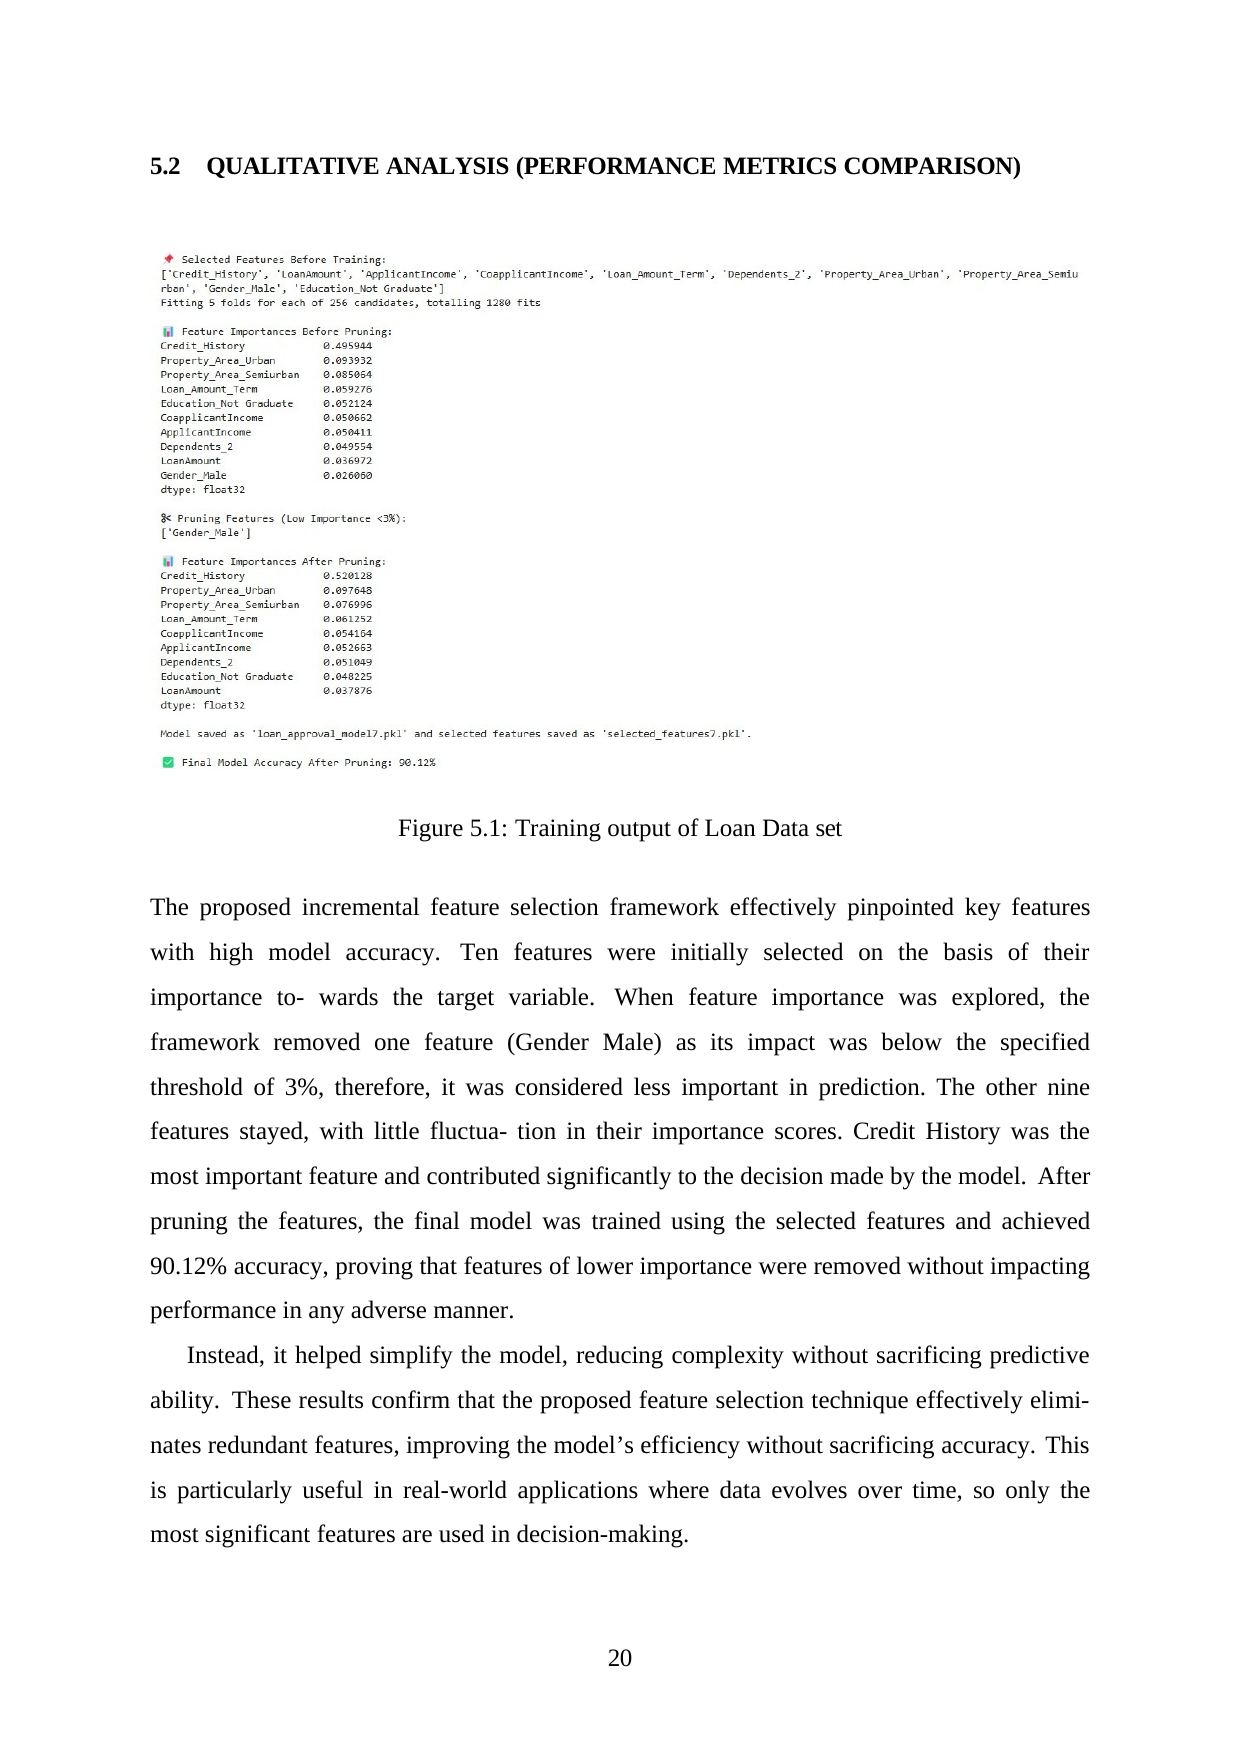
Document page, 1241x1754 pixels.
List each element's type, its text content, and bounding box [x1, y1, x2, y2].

text The proposed incremental feature selection framework effectively pinpointed key features with high model accuracy. Ten features were initially selected on the basis of their importance to- wards the target variable. When feature importance was explored, the framework removed one feature (Gender Male) as its impact was below the specified threshold of 3%, therefore, it was considered less important in prediction. The other nine features stayed, with little fluctua- tion in their importance scores. Credit History was the most important feature and contributed significantly to the decision made by the model. After pruning the features, the final model was trained using the selected features and achieved 90.12% accuracy, proving that features of lower importance were removed without impacting performance in any adverse manner. [150, 892, 1090, 1324]
text Instead, it helped simplify the model, reducing complexity without sacrificing predictive ability. These results confirm that the proposed feature selection technique effectively elimi- nates redundant features, improving the model’s efficiency without sacrificing accuracy. This is particularly useful in real-world applications where data evolves over time, so only the most significant features are used in decision-making. [150, 1340, 1091, 1548]
text Figure 5.1: Training output of Loan Data set [133, 813, 1108, 842]
picture [150, 250, 1083, 769]
subtitle QUALITATIVE ANALYSIS (PERFORMANCE METRICS COMPARISON) [150, 151, 1122, 180]
